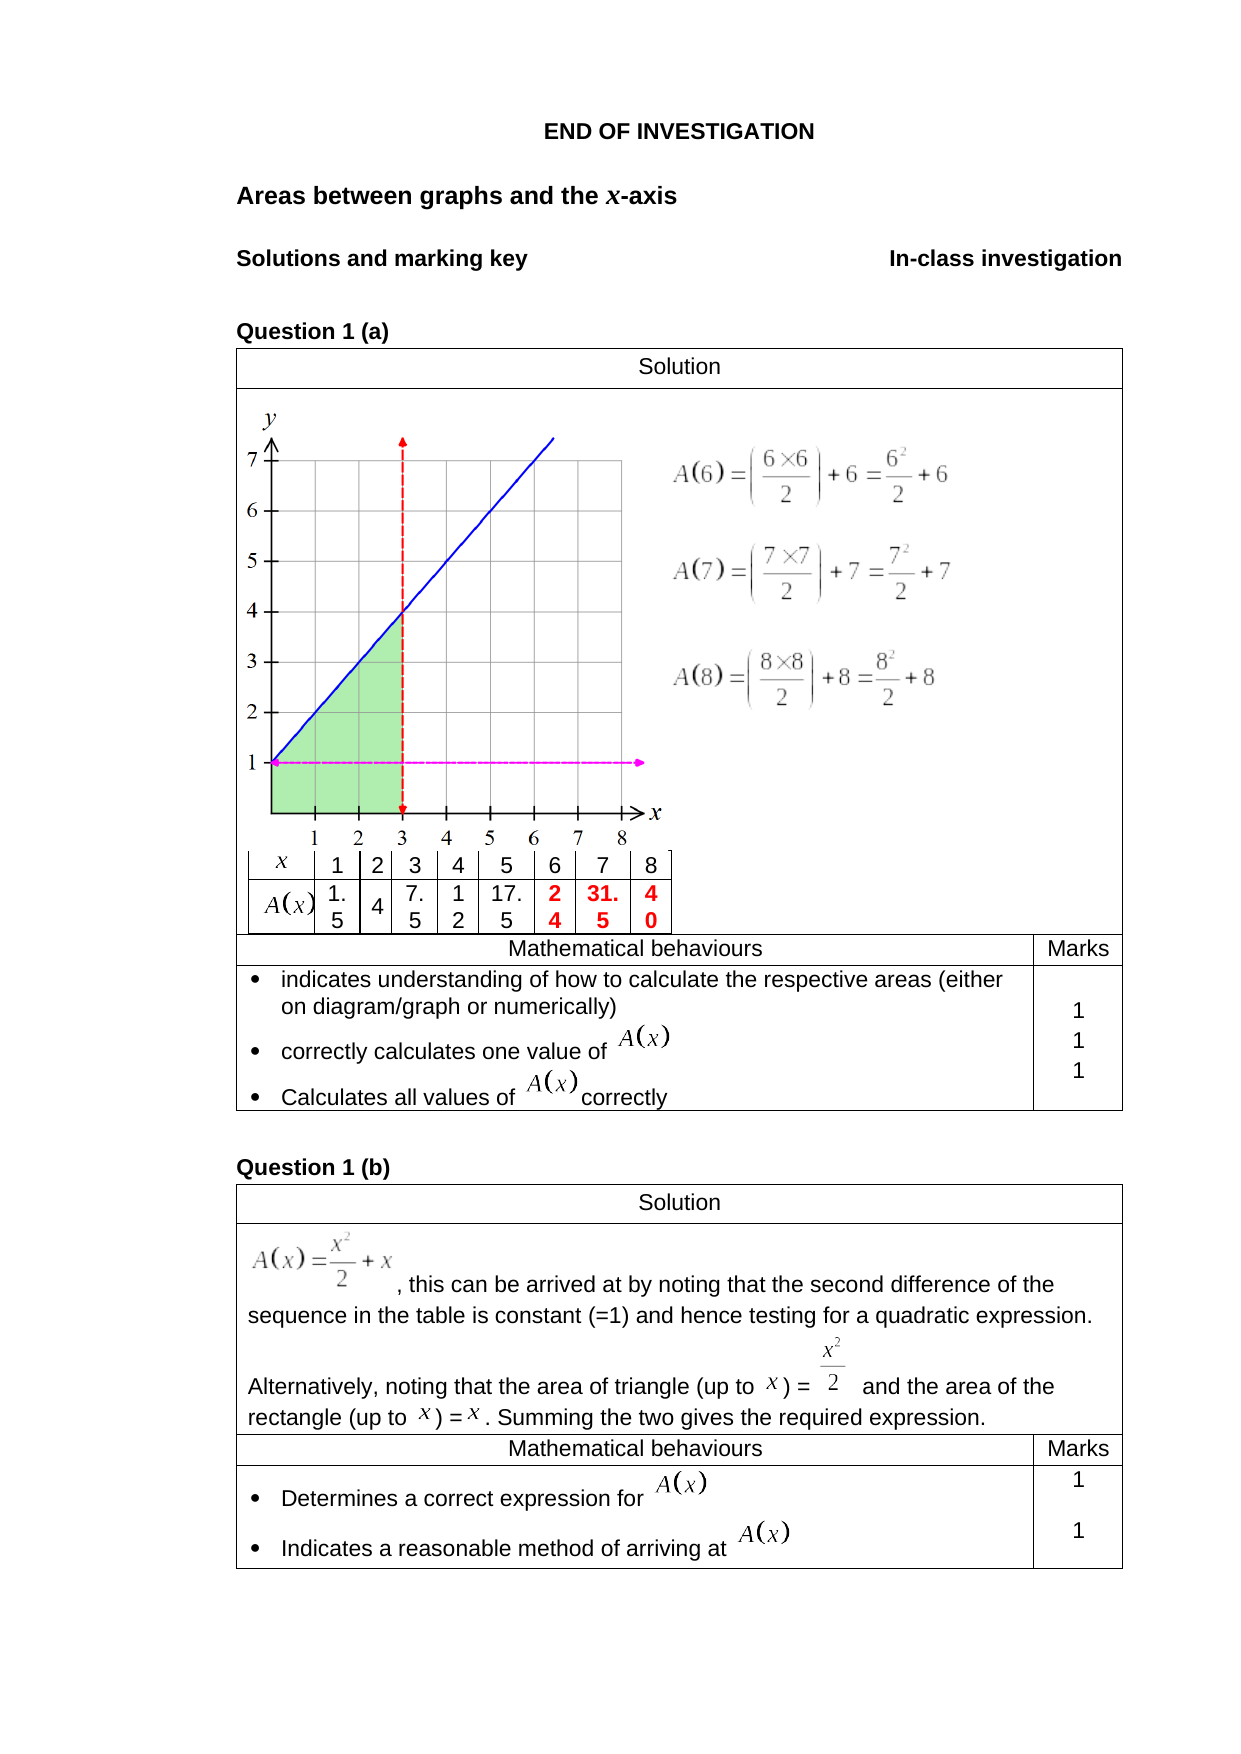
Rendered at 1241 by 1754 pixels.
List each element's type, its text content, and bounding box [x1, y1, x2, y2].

text Question 1 (b) [236, 1154, 1122, 1180]
text Areas between graphs and the x-axis [236, 177, 1122, 211]
table_cell Mathematical behaviours [237, 935, 1033, 965]
table_header Solution [237, 1185, 1122, 1223]
table_cell 1 1 1 [1034, 966, 1122, 1110]
text Solutions and marking key In-class investigation [236, 245, 1122, 272]
text END OF INVESTIGATION [236, 118, 1122, 144]
table_cell Determines a correct expression for Indicates a reasonable method of arriving at [237, 1466, 1033, 1568]
table_cell Marks [1034, 935, 1122, 965]
picture [240, 398, 669, 851]
table_header Solution [237, 349, 1122, 387]
table_cell Marks [1034, 1435, 1122, 1465]
table_cell , this can be arrived at by noting that the second difference of the sequence in the table is constant (=1) and hence testing for a quadratic expression. Alternatively, noting that the area of triangle (up to ) = and the area of the rectangle (up to ) =. Summing the two gives the required expression. [237, 1224, 1122, 1434]
table_cell Mathematical behaviours [237, 1435, 1033, 1465]
table_cell 1 1 [1034, 1466, 1122, 1568]
table_cell [237, 389, 1122, 934]
table_cell indicates understanding of how to calculate the respective areas (either on diagram/graph or numerically) correctly calculates one value of Calculates all values of correctly [237, 966, 1033, 1110]
text Question 1 (a) [236, 318, 1122, 344]
